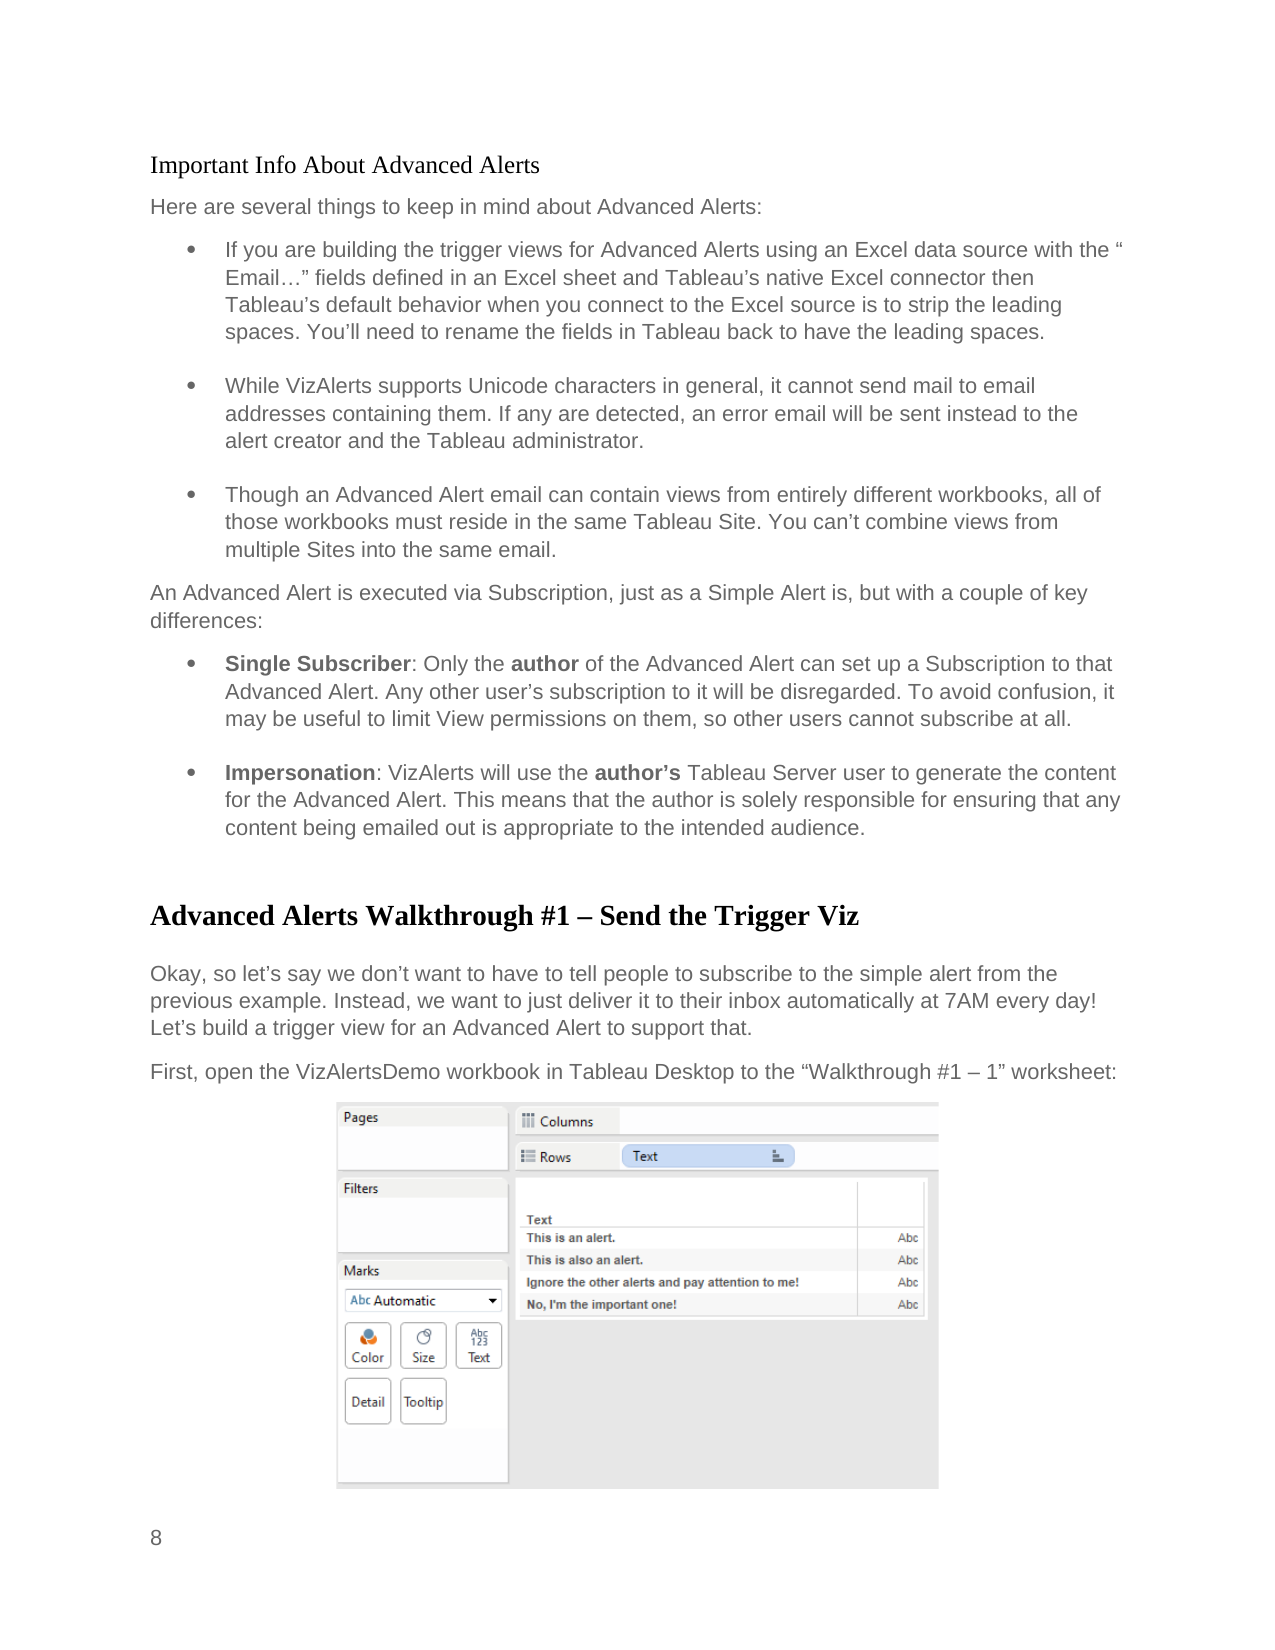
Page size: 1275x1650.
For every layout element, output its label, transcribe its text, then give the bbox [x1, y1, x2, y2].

list Impersonation: VizAlerts will use the author’s Tableau Server user to generate the content for the Advanced Alert. This means that the author is solely responsible for ensuring that any content being emailed out is appropriate to the intended audience. [187, 760, 1125, 867]
subtitle Important Info About Advanced Alerts [150, 150, 1125, 179]
text First, open the VizAlertsDemo workbook in Tableau Desktop to the “Walkthrough #1 – 1” worksheet: [150, 1059, 1125, 1084]
text An Advanced Alert is executed via Subscription, just as a Simple Alert is, but with a couple of key differences: [150, 580, 1125, 633]
subtitle Advanced Alerts Walkthrough #1 – Send the Trigger Viz [150, 898, 1125, 932]
list If you are building Advanced Alerts using an Excel data source with the “ Email…” fields defined in an Excel sheet and Tableau’s native Excel connector then Tableau’s default behavior is to strip the leading spaces. You’ll need to rename the fields in Tableau back to have the leading spaces. [187, 237, 1125, 371]
list While VizAlerts supports Unicode characters in general, it cannot send mail to email addresses containing them. If any are detected, an error email will be sent instead [187, 373, 1125, 480]
list Single Subscriber: Only the author of the Advanced Alert can set up a Subscription to that Advanced Alert. Any other user’s subscription to it will be disregarded. To avoid confusion, it may be useful to limit View permissions on them, so other users cannot subscribe at all. [187, 651, 1125, 758]
text Okay, so let’s say we don’t want to have to tell people to subscribe to the simple alert from the previous example. Instead, we want to just deliver it to their inbox automatically at 7AM every day! Let’s build a trigger view for an Advanced Alert to support that. [150, 961, 1125, 1040]
picture [336, 1102, 939, 1489]
list Though an Advanced Alert email can contain views from entirely different workbooks all of those workbooks must reside in the same Tableau Site. You can’t combine views from multiple Sites into the same email. [187, 482, 1125, 562]
